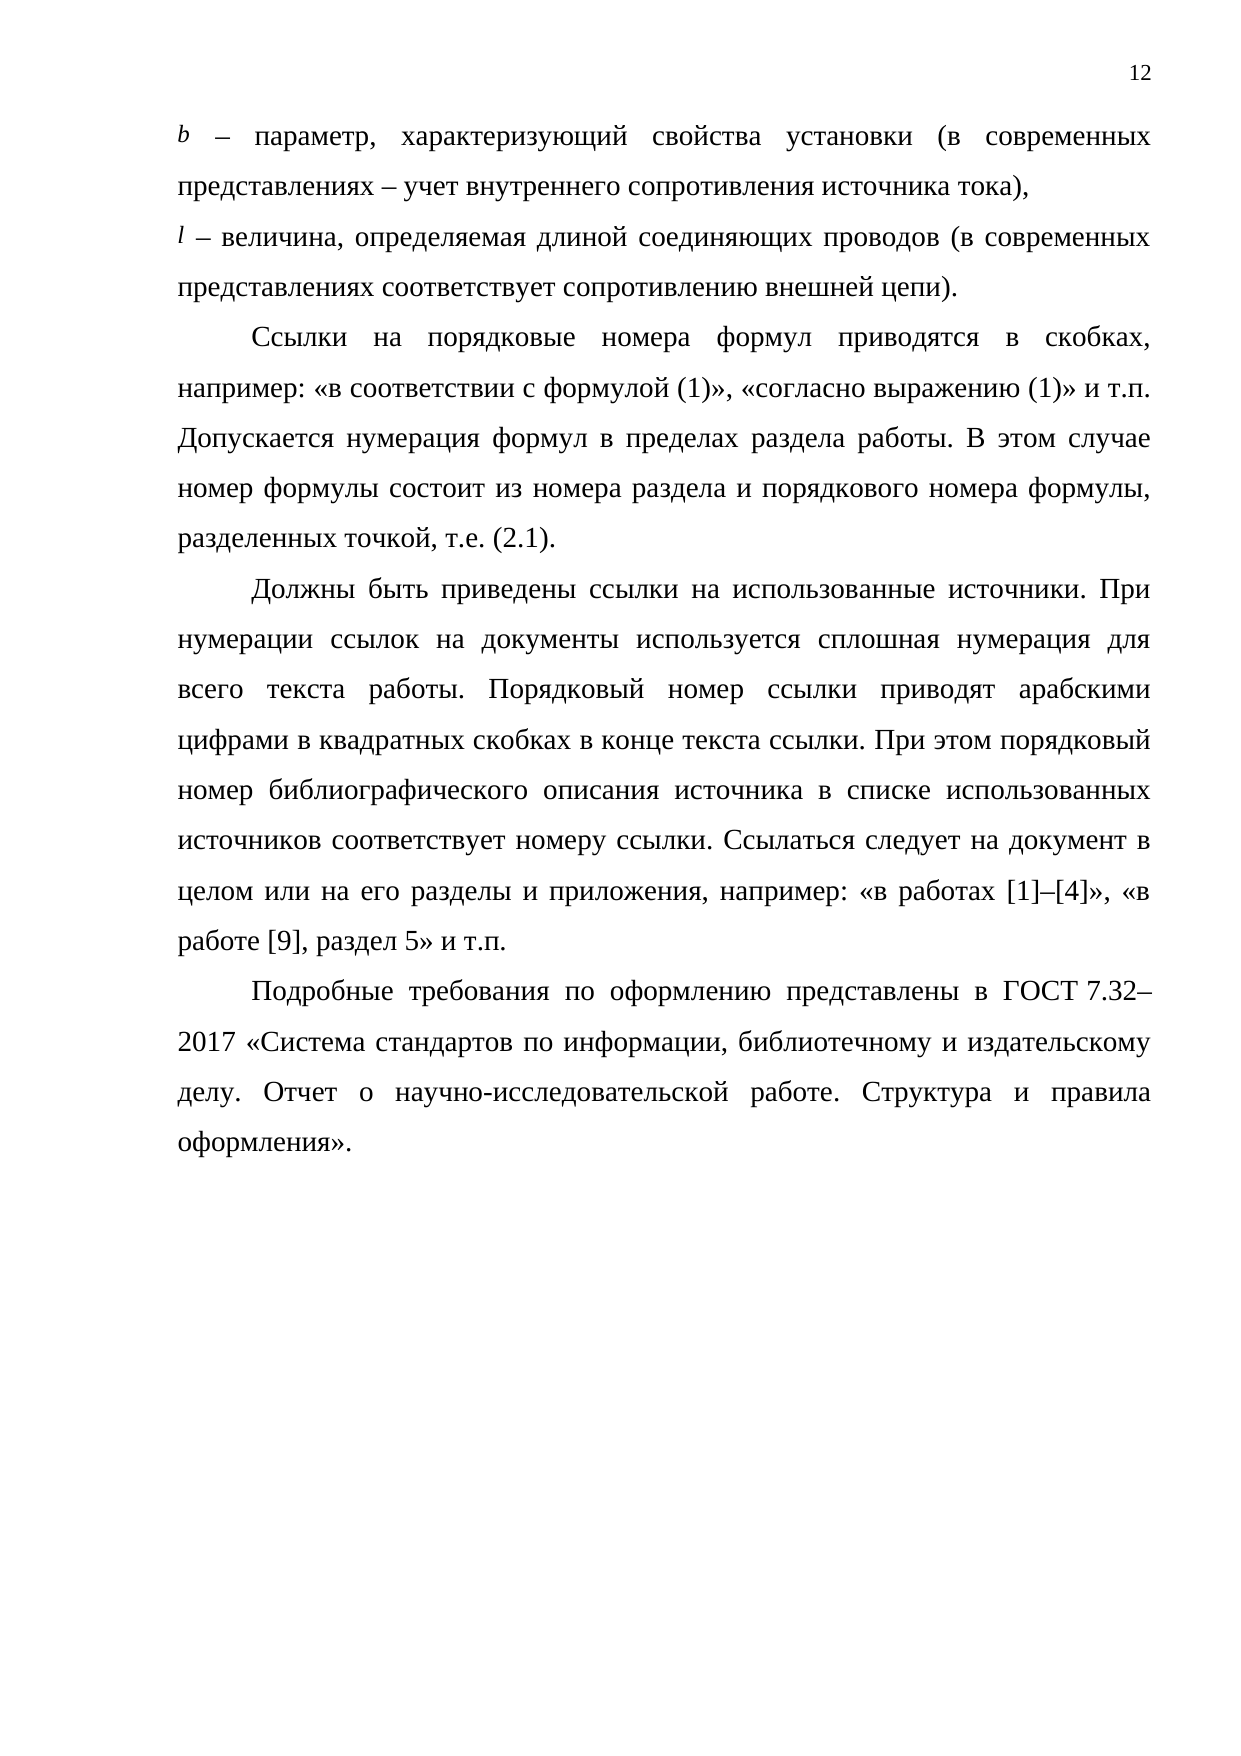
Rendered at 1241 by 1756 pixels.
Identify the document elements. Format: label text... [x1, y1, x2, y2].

text Подробные требования по оформлению представлены в ГОСТ 7.32–2017 «Система стандартов по информации, библиотечному и издательскому делу. Отчет о научно-исследовательской работе. Структура и правила оформления». [177, 973, 1152, 1158]
text – величина, определяемая длиной соединяющих проводов (в современных представлениях соответствует сопротивлению внешней цепи). [177, 219, 1152, 303]
text Ссылки на порядковые номера формул приводятся в скобках, например: «в соответствии с формулой (1)», «согласно выражению (1)» и т.п. Допускается нумерация формул в пределах раздела работы. В этом случае номер формулы состоит из номера раздела и порядкового номера формулы, разделенных точкой, т.е. (2.1). [177, 319, 1152, 554]
text Должны быть приведены ссылки на использованные источники. При нумерации ссылок на документы используется сплошная нумерация для всего текста работы. Порядковый номер ссылки приводят арабскими цифрами в квадратных скобках в конце текста ссылки. При этом порядковый номер библиографического описания источника в списке использованных источников соответствует номеру ссылки. Ссылаться следует на документ в целом или на его разделы и приложения, например: «в работах [1]–[4]», «в работе [9], раздел 5» и т.п. [177, 571, 1152, 957]
text – параметр, характеризующий свойства установки (в современных представлениях – учет внутреннего сопротивления источника тока), [177, 118, 1152, 202]
